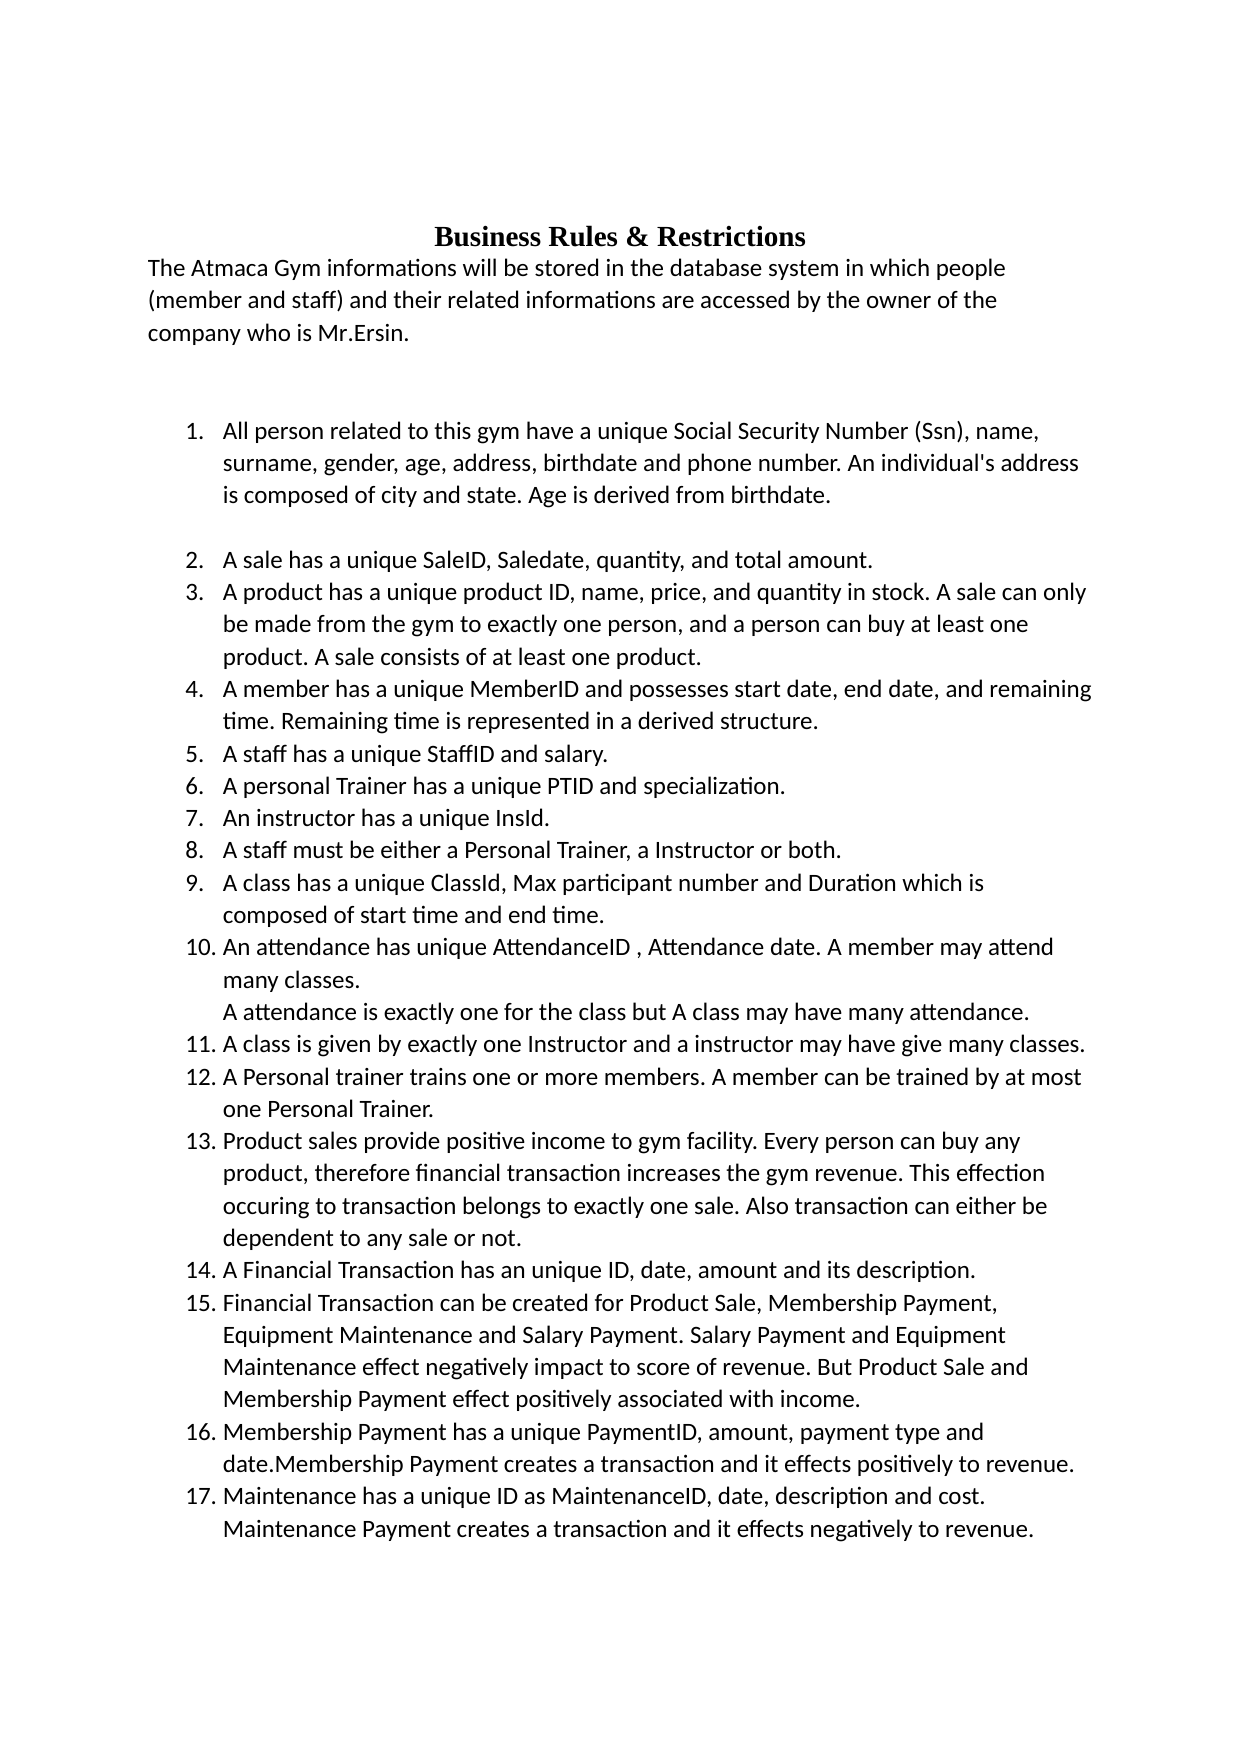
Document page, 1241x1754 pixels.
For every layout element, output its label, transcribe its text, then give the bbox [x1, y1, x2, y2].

list A personal Trainer has a unique PTID and specialization. [185, 770, 1093, 801]
list An attendance has unique AttendanceID , Attendance date. A member may attend many classes. [185, 932, 1093, 994]
list All person related to this gym have a unique Social Security Number (Ssn), name, surname, gender, age, address, birthdate and phone number. An individual's address is composed of city and state. Age is derived from birthdate. [185, 415, 1093, 510]
list A product has a unique product ID, name, price, and quantity in stock. A sale can only be made from the gym to exactly one person, and a person can buy at least one product. A sale consists of at least one product. [185, 576, 1093, 671]
text The Atmaca Gym informations will be stored in the database system in which people (member and staff) and their related informations are accessed by the owner of the company who is Mr.Ersin. [148, 252, 1093, 347]
list A class is given by exactly one Instructor and a instructor may have give many classes. [185, 1028, 1093, 1059]
list An instructor has a unique InsId. [185, 802, 1093, 833]
list A member has a unique MemberID and possesses start date, end date, and remaining time. Remaining time is represented in a derived structure. [185, 673, 1093, 736]
text Business Rules & Restrictions [148, 219, 1093, 252]
list A sale has a unique SaleID, Saledate, quantity, and total amount. [185, 544, 1093, 574]
list A Personal trainer trains one or more members. A member can be trained by at most one Personal Trainer. [185, 1061, 1093, 1123]
list Maintenance has a unique ID as MaintenanceID, date, description and cost. Maintenance Payment creates a transaction and it effects negatively to revenue. [185, 1481, 1093, 1543]
list A staff must be either a Personal Trainer, a Instructor or both. [185, 835, 1093, 865]
list A Financial Transaction has an unique ID, date, amount and its description. [185, 1254, 1093, 1285]
list Membership Payment has a unique PaymentID, amount, payment type and date.Membership Payment creates a transaction and it effects positively to revenue. [185, 1416, 1093, 1479]
list A staff has a unique StaffID and salary. [185, 738, 1093, 768]
list A attendance is exactly one for the class but A class may have many attendance. [223, 996, 1093, 1027]
list A class has a unique ClassId, Max participant number and Duration which is composed of start time and end time. [185, 867, 1093, 930]
list Product sales provide positive income to gym facility. Every person can buy any product, therefore financial transaction increases the gym revenue. This effection occuring to transaction belongs to exactly one sale. Also transaction can either be dependent to any sale or not. [185, 1125, 1093, 1253]
list Financial Transaction can be created for Product Sale, Membership Payment, Equipment Maintenance and Salary Payment. Salary Payment and Equipment Maintenance effect negatively impact to score of revenue. But Product Sale and Membership Payment effect positively associated with income. [185, 1287, 1093, 1414]
